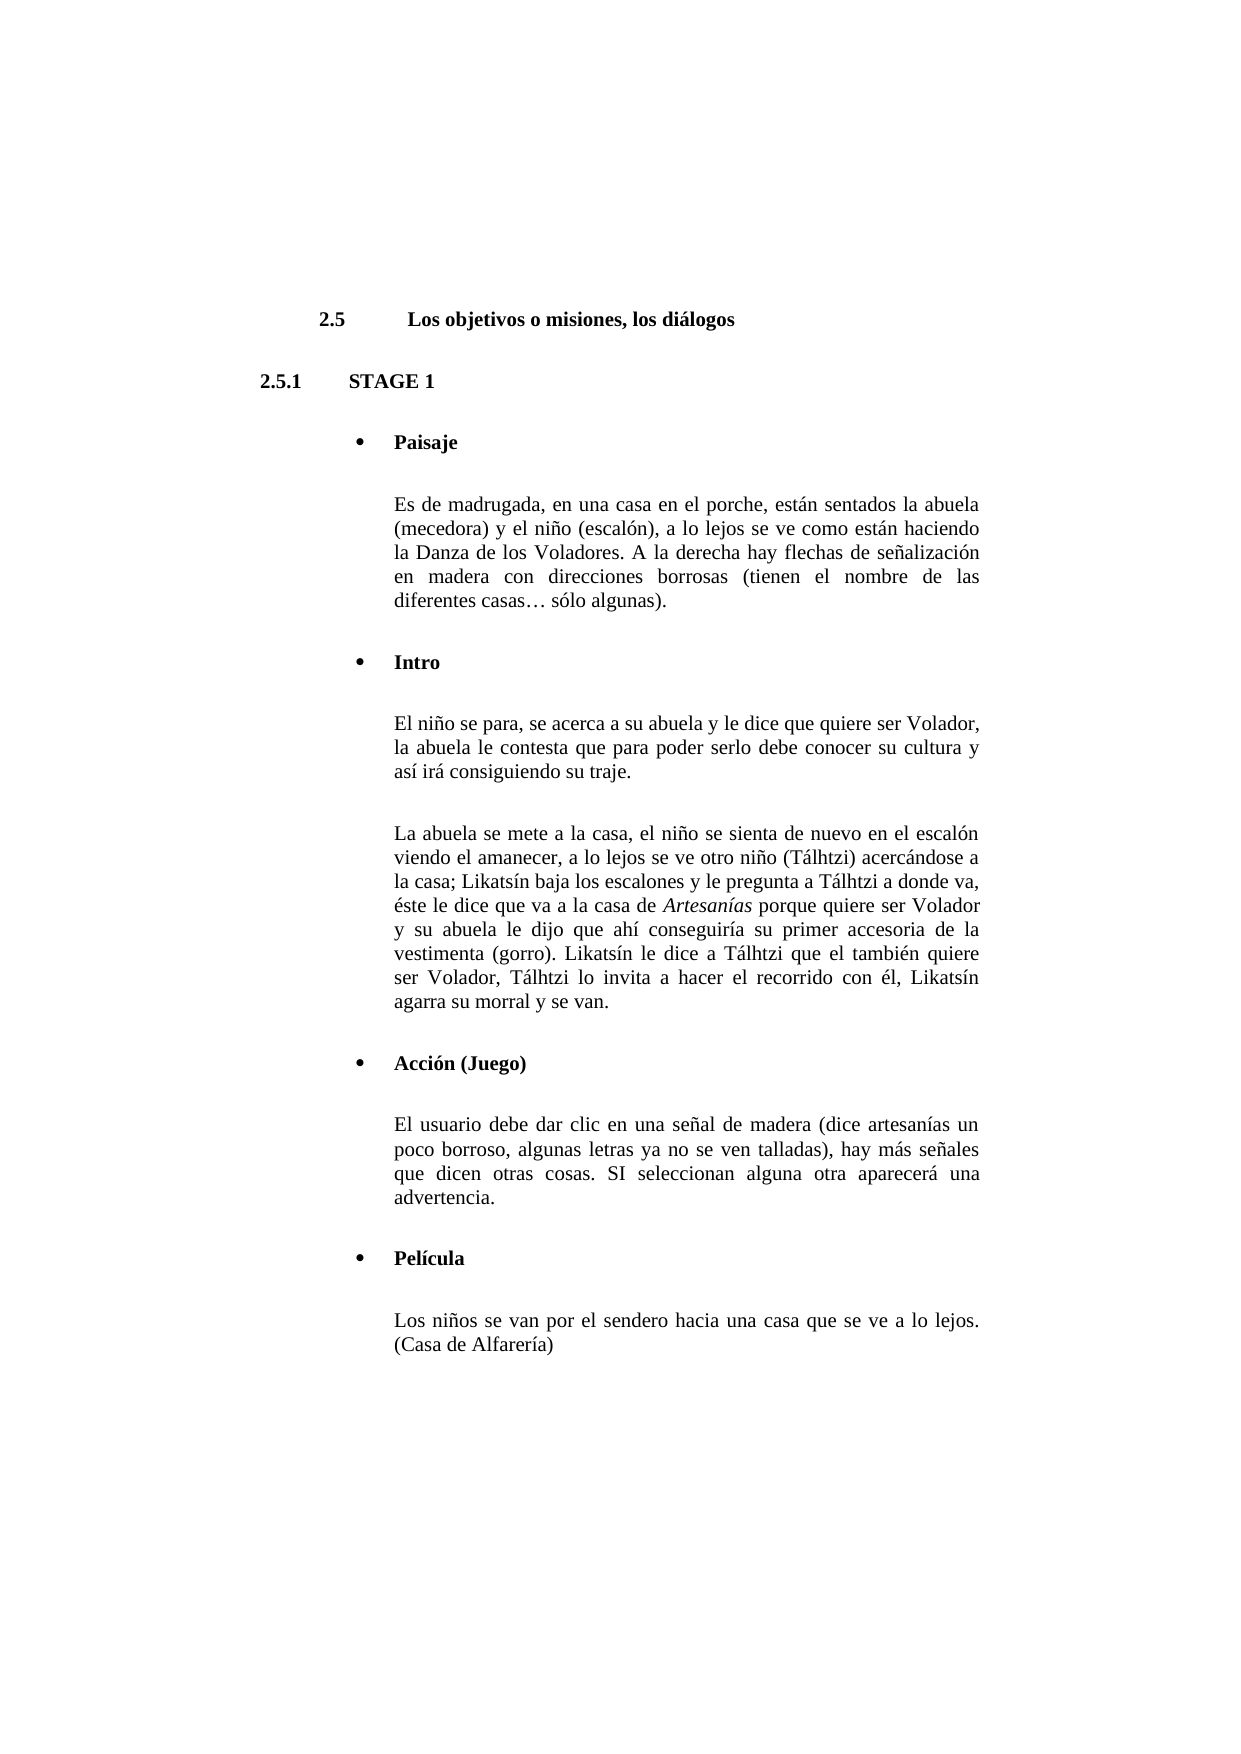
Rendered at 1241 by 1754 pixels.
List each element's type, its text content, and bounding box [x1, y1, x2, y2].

subtitle El usuario debe dar clic en una señal de madera (dice artesanías un poco borroso, algunas letras ya no se ven talladas), hay más señales que dicen otras cosas. SI seleccionan alguna otra aparecerá una advertencia. [394, 1112, 980, 1209]
subtitle La abuela se mete a la casa, el niño se sienta de nuevo en el escalón viendo el amanecer, a lo lejos se ve otro niño (Tálhtzi) acercándose a la casa; Likatsín baja los escalones y le pregunta a Tálhtzi a donde va, éste le dice que va a la casa de Artesanías porque quiere ser Volador y su abuela le dijo que ahí conseguiría su primer accesoria de la vestimenta (gorro). Likatsín le dice a Tálhtzi que el también quiere ser Volador, Tálhtzi lo invita a hacer el recorrido con él, Likatsín agarra su morral y se van. [394, 821, 980, 1013]
subtitle El niño se para, se acerca a su abuela y le dice que quiere ser Volador, la abuela le contesta que para poder serlo debe conocer su cultura y así irá consiguiendo su traje. [394, 711, 980, 783]
subtitle Paisaje [356, 430, 980, 454]
subtitle Acción (Juego) [356, 1051, 980, 1075]
subtitle Es de madrugada, en una casa en el porche, están sentados la abuela (mecedora) y el niño (escalón), a lo lejos se ve como están haciendo la Danza de los Voladores. A la derecha hay flechas de señalización en madera con direcciones borrosas (tienen el nombre de las diferentes casas… sólo algunas). [394, 492, 980, 612]
subtitle Los niños se van por el sendero hacia una casa que se ve a lo lejos. (Casa de Alfarería) [394, 1308, 980, 1356]
subtitle Los objetivos o misiones, los diálogos [319, 307, 980, 331]
subtitle Intro [356, 649, 980, 674]
subtitle Película [356, 1246, 980, 1270]
subtitle STAGE 1 [260, 369, 980, 393]
